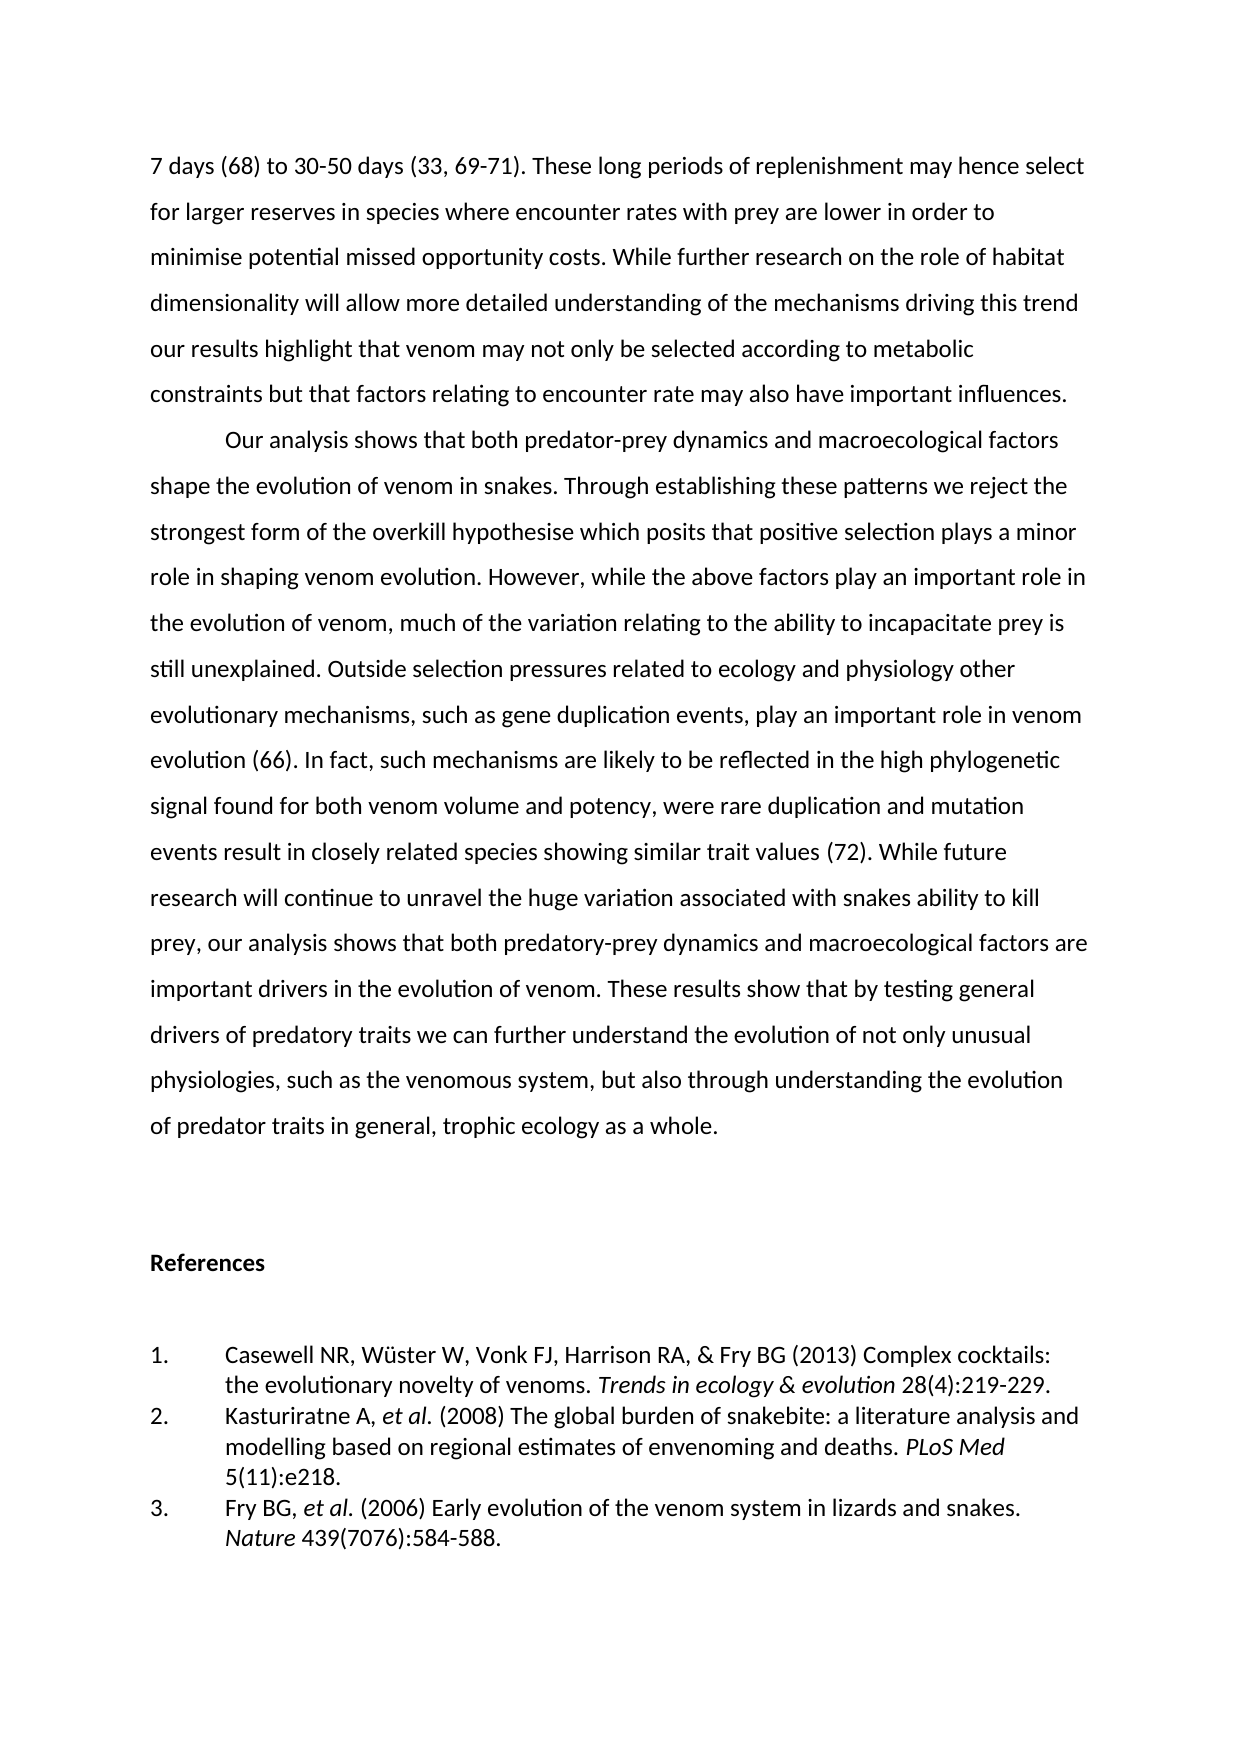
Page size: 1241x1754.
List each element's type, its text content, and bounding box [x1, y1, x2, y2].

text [150, 150, 1090, 409]
text Our analysis shows that both predator-prey dynamics and macroecological factors shape the evolution of venom in snakes. Through establishing these patterns we reject the strongest form of the overkill hypothesise which posits that positive selection plays a minor role in shaping venom evolution. However, while the above factors play an important role in the evolution of venom, much of the variation relating to the ability to incapacitate prey is still unexplained. Outside selection pressures related to ecology and physiology other evolutionary mechanisms, such as gene duplication events, play an important role in venom evolution (66). In fact, such mechanisms are likely to be reflected in the high phylogenetic signal found for both venom volume and potency, were rare duplication and mutation events result in closely related species showing similar trait values (72). While future research will continue to unravel the huge variation associated with snakes ability to kill prey, our analysis shows that both predatory-prey dynamics and macroecological factors are important drivers in the evolution of venom. These results show that by testing general drivers of predatory traits we can further understand the evolution of not only unusual physiologies, such as the venomous system, but also through understanding the evolution of predator traits in general, trophic ecology as a whole. [150, 424, 1090, 1141]
text References [150, 1248, 1090, 1278]
text 2. Kasturiratne A, et al. (2008) The global burden of snakebite: a literature analysis and modelling based on regional estimates of envenoming and deaths. PLoS Med 5(11):e218. [150, 1400, 1090, 1492]
text 3. Fry BG, et al. (2006) Early evolution of the venom system in lizards and snakes. Nature 439(7076):584-588. [150, 1492, 1090, 1553]
text 1. Casewell NR, Wüster W, Vonk FJ, Harrison RA, & Fry BG (2013) Complex cocktails: the evolutionary novelty of venoms. Trends in ecology & evolution 28(4):219-229. [150, 1339, 1090, 1400]
